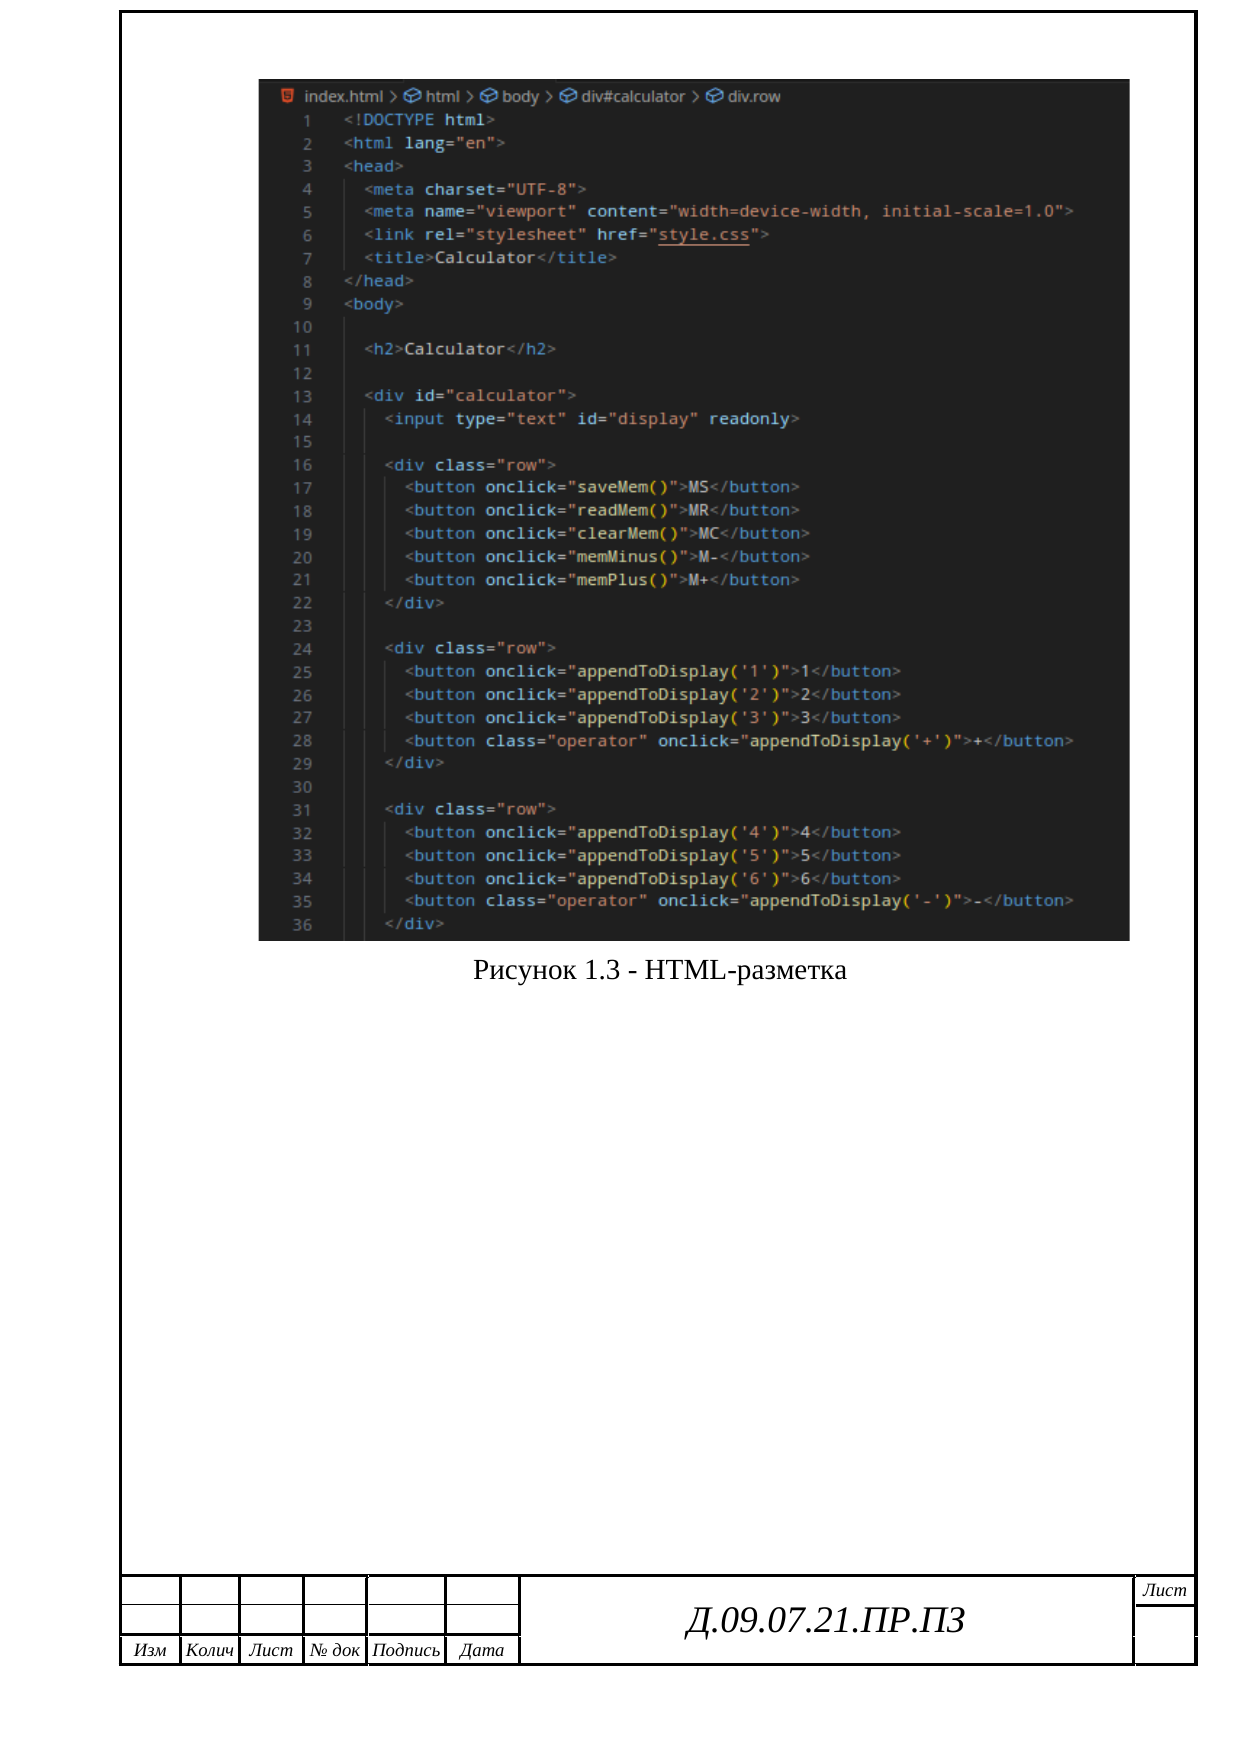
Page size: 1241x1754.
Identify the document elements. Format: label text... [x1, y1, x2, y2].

text Рисунок 1.3 - HTML-разметка [148, 952, 1167, 986]
picture [258, 79, 1130, 941]
